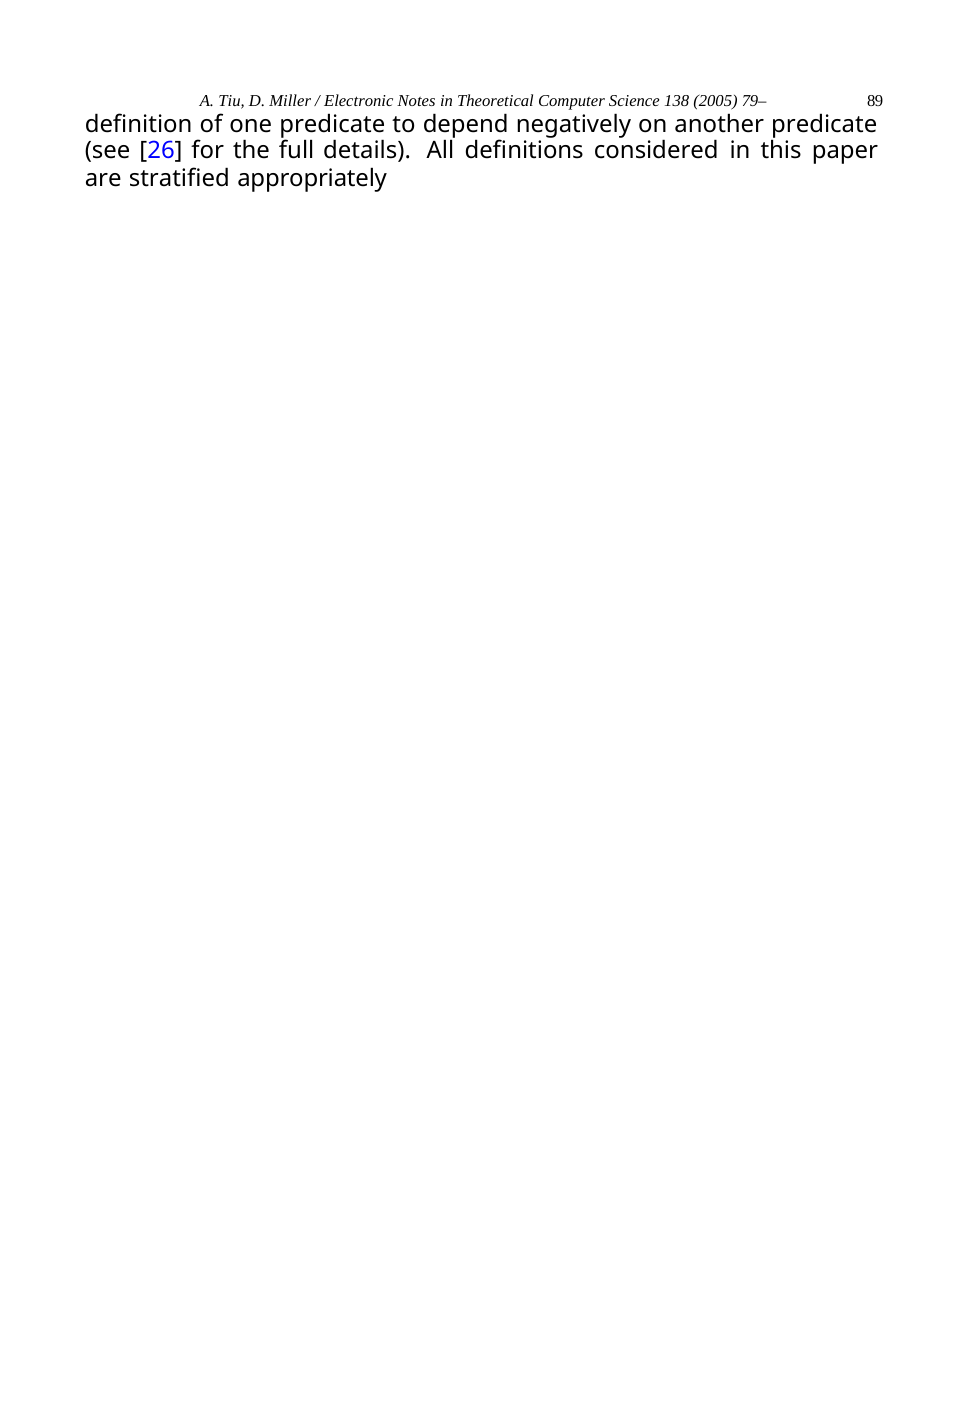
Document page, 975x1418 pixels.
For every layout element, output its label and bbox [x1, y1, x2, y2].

text [84, 110, 878, 194]
